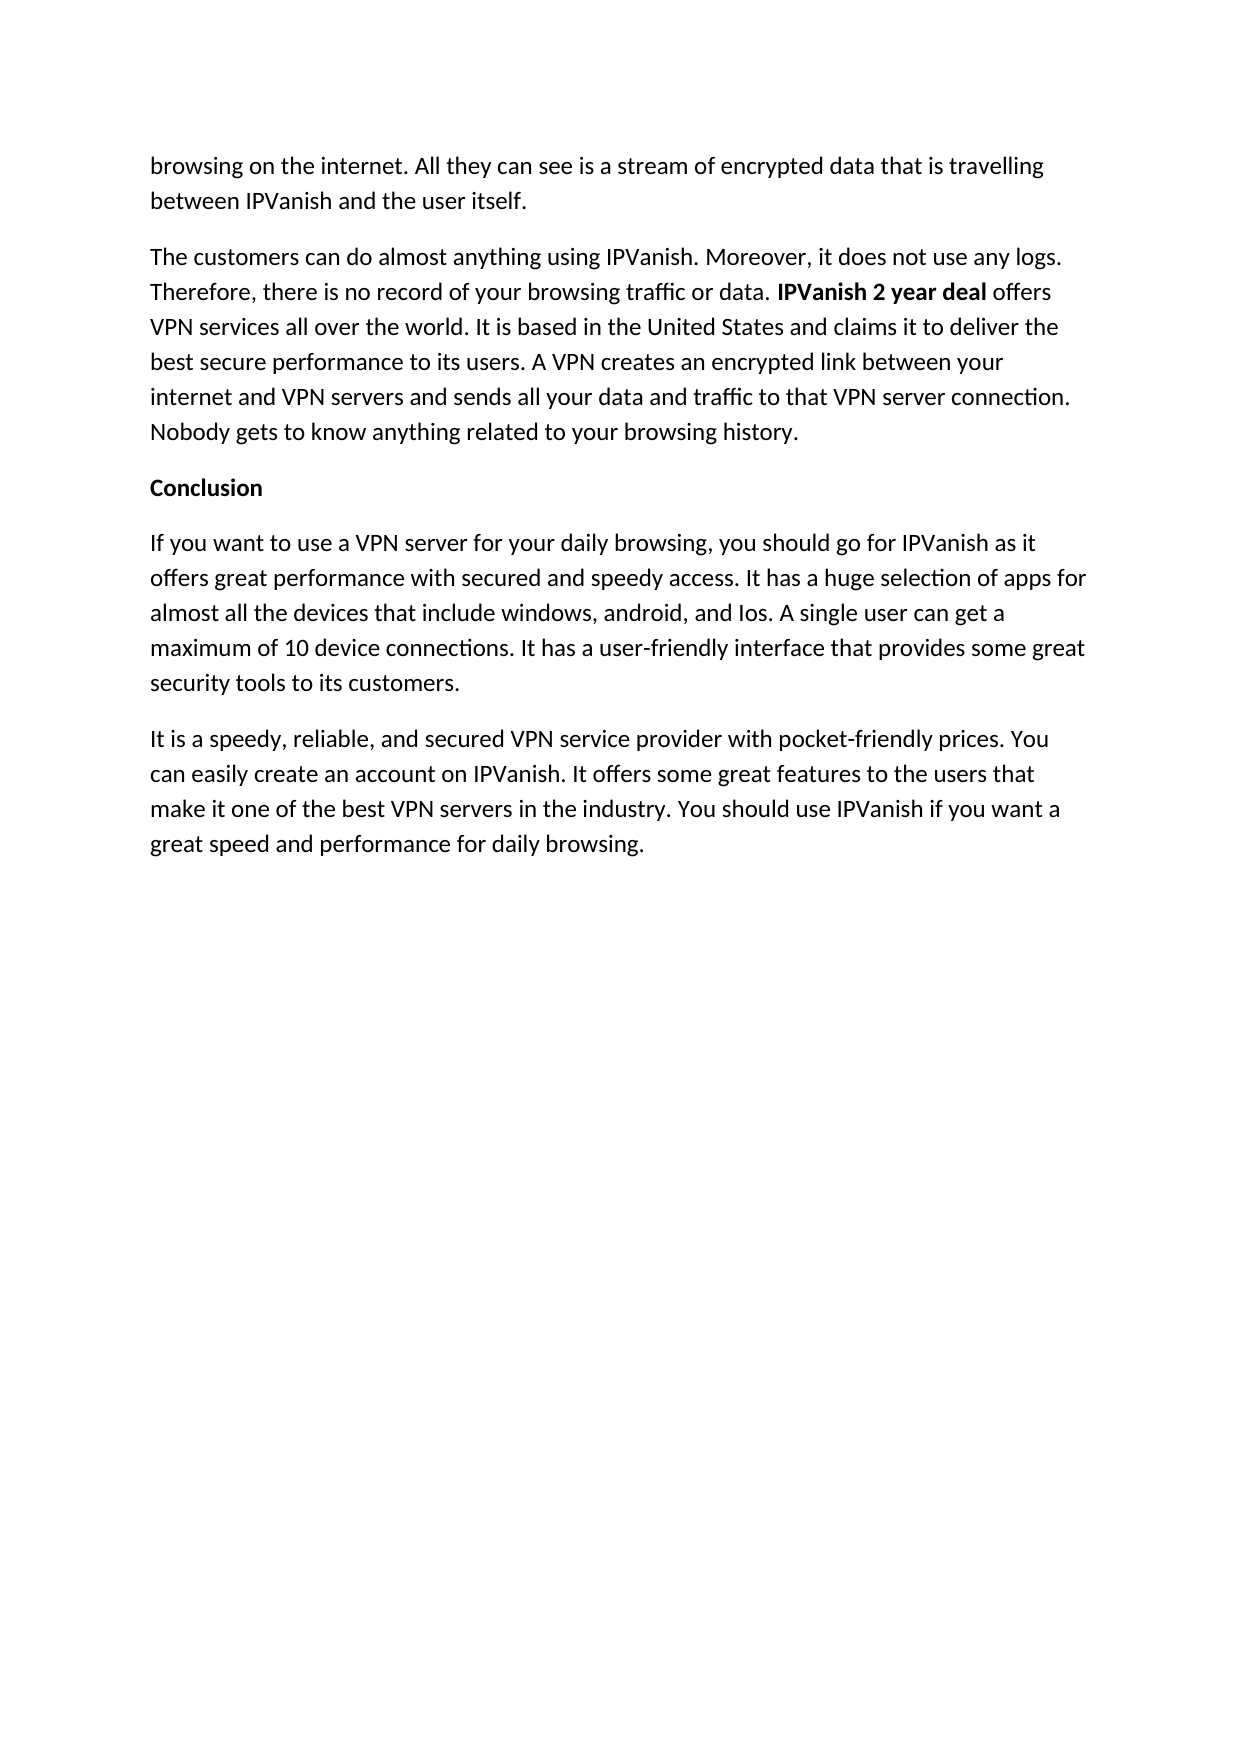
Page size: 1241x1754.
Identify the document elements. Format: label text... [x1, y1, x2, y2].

text It is a speedy, reliable, and secured VPN service provider with pocket-friendly prices. You can easily create an account on IPVanish. It offers some great features to the users that make it one of the best VPN servers in the industry. You should use IPVanish if you want a great speed and performance for daily browsing. [150, 723, 1090, 859]
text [150, 150, 1090, 216]
text If you want to use a VPN server for your daily browsing, you should go for IPVanish as it offers great performance with secured and speedy access. It has a huge selection of apps for almost all the devices that include windows, android, and Ios. A single user can get a maximum of 10 device connections. It has a user-friendly interface that provides some great security tools to its customers. [150, 527, 1090, 698]
text The customers can do almost anything using IPVanish. Moreover, it does not use any logs. Therefore, there is no record of your browsing traffic or data. IPVanish 2 year deal offers VPN services all over the world. It is based in the United States and claims it to deliver the best secure performance to its users. A VPN creates an encrypted link between your internet and VPN servers and sends all your data and traffic to that VPN server connection. Nobody gets to know anything related to your browsing history. [150, 241, 1090, 446]
text Conclusion [150, 472, 1090, 502]
